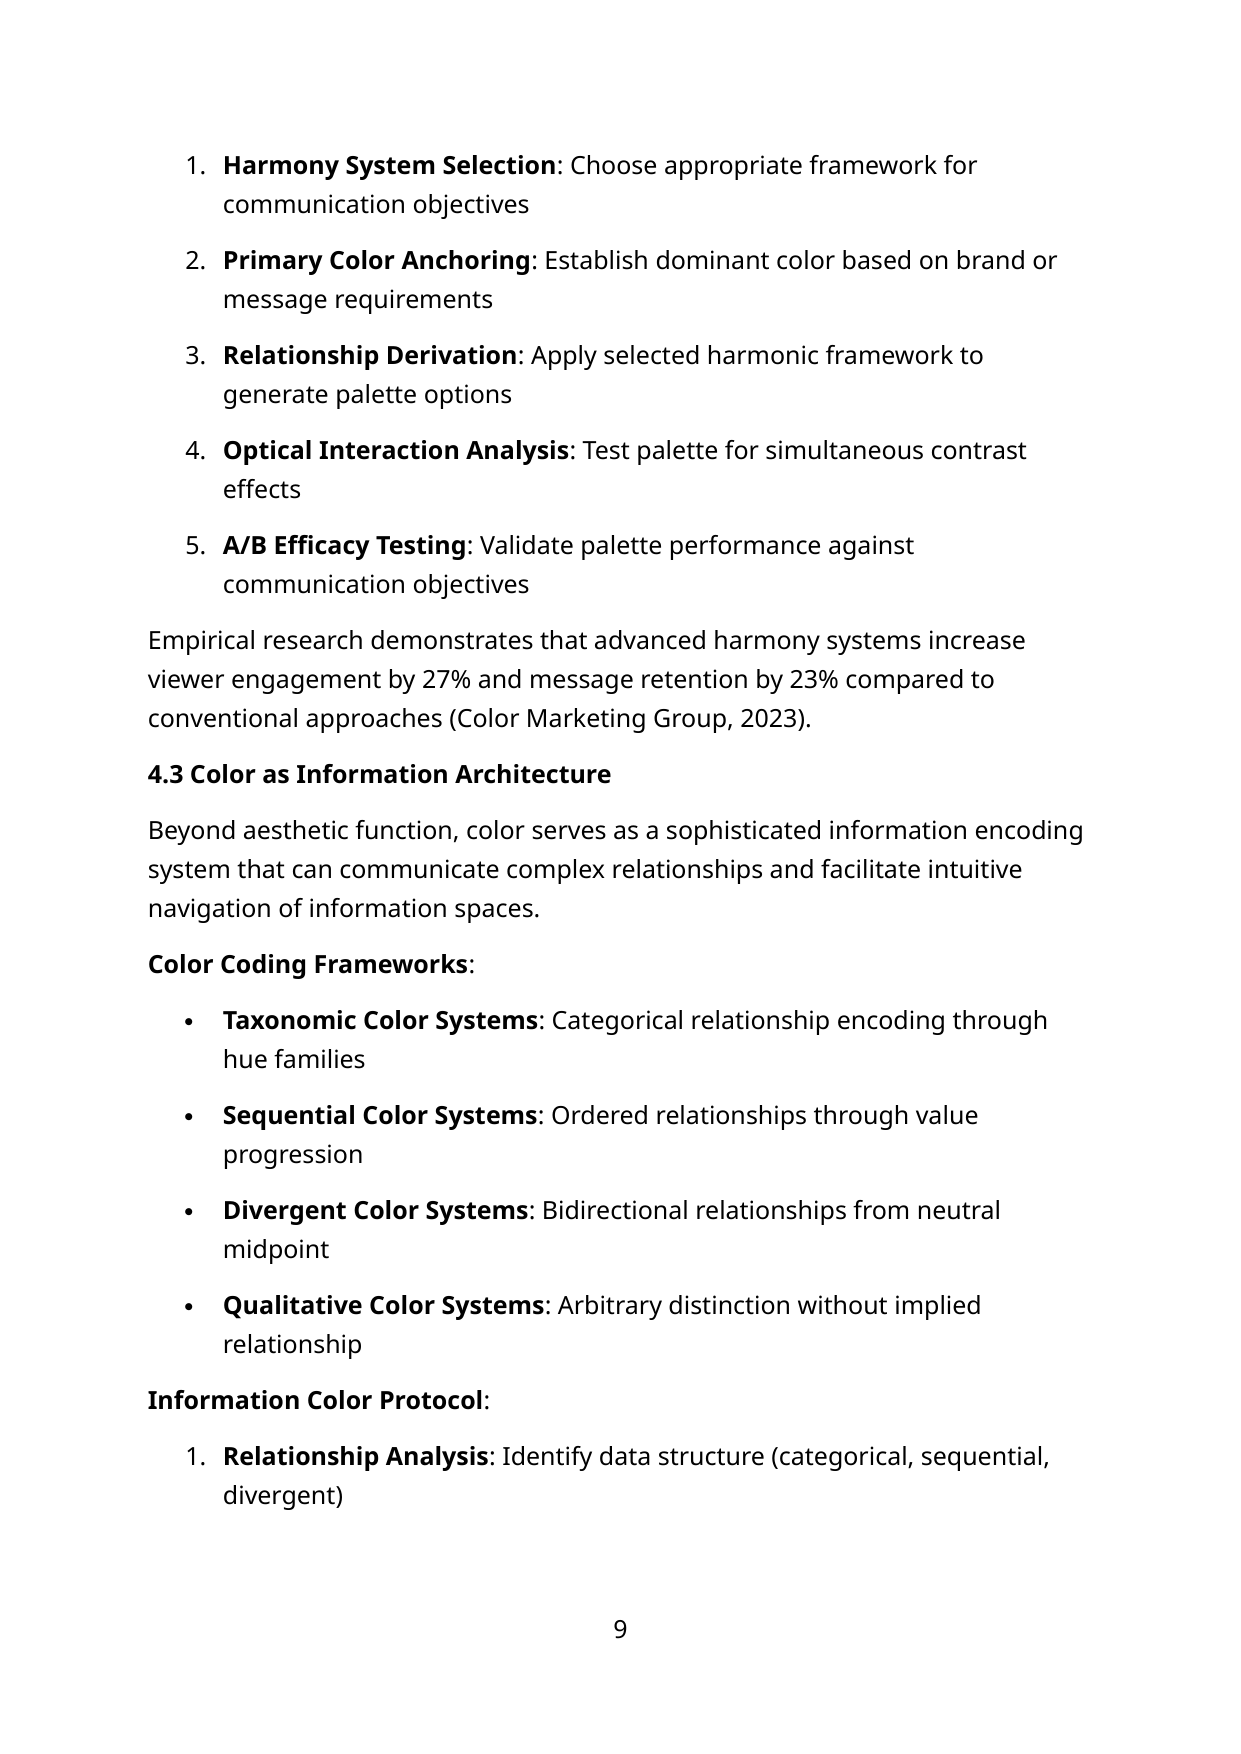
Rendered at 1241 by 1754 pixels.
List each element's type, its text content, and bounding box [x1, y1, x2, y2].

list Primary Color Anchoring: Establish dominant color based on brand or message requirements [185, 243, 1093, 316]
text Empirical research demonstrates that advanced harmony systems increase viewer engagement by 27% and message retention by 23% compared to conventional approaches (Color Marketing Group, 2023). [148, 623, 1093, 735]
list Relationship Analysis: Identify data structure (categorical, sequential, divergent) [185, 1438, 1093, 1512]
list Divergent Color Systems: Bidirectional relationships from neutral midpoint [185, 1193, 1093, 1266]
text Color Coding Frameworks: [148, 947, 1093, 981]
list Relationship Derivation: Apply selected harmonic framework to generate palette options [185, 338, 1093, 411]
text 4.3 Color as Information Architecture [148, 757, 1093, 791]
list Qualitative Color Systems: Arbitrary distinction without implied relationship [185, 1288, 1093, 1361]
text Information Color Protocol: [148, 1383, 1093, 1417]
list A/B Efficacy Testing: Validate palette performance against communication objectives [185, 528, 1093, 601]
list Taxonomic Color Systems: Categorical relationship encoding through hue families [185, 1003, 1093, 1076]
list Sequential Color Systems: Ordered relationships through value progression [185, 1098, 1093, 1171]
text Beyond aesthetic function, color serves as a sophisticated information encoding system that can communicate complex relationships and facilitate intuitive navigation of information spaces. [148, 813, 1093, 925]
list Optical Interaction Analysis: Test palette for simultaneous contrast effects [185, 433, 1093, 506]
list Harmony System Selection: Choose appropriate framework for communication objectives [185, 148, 1093, 221]
